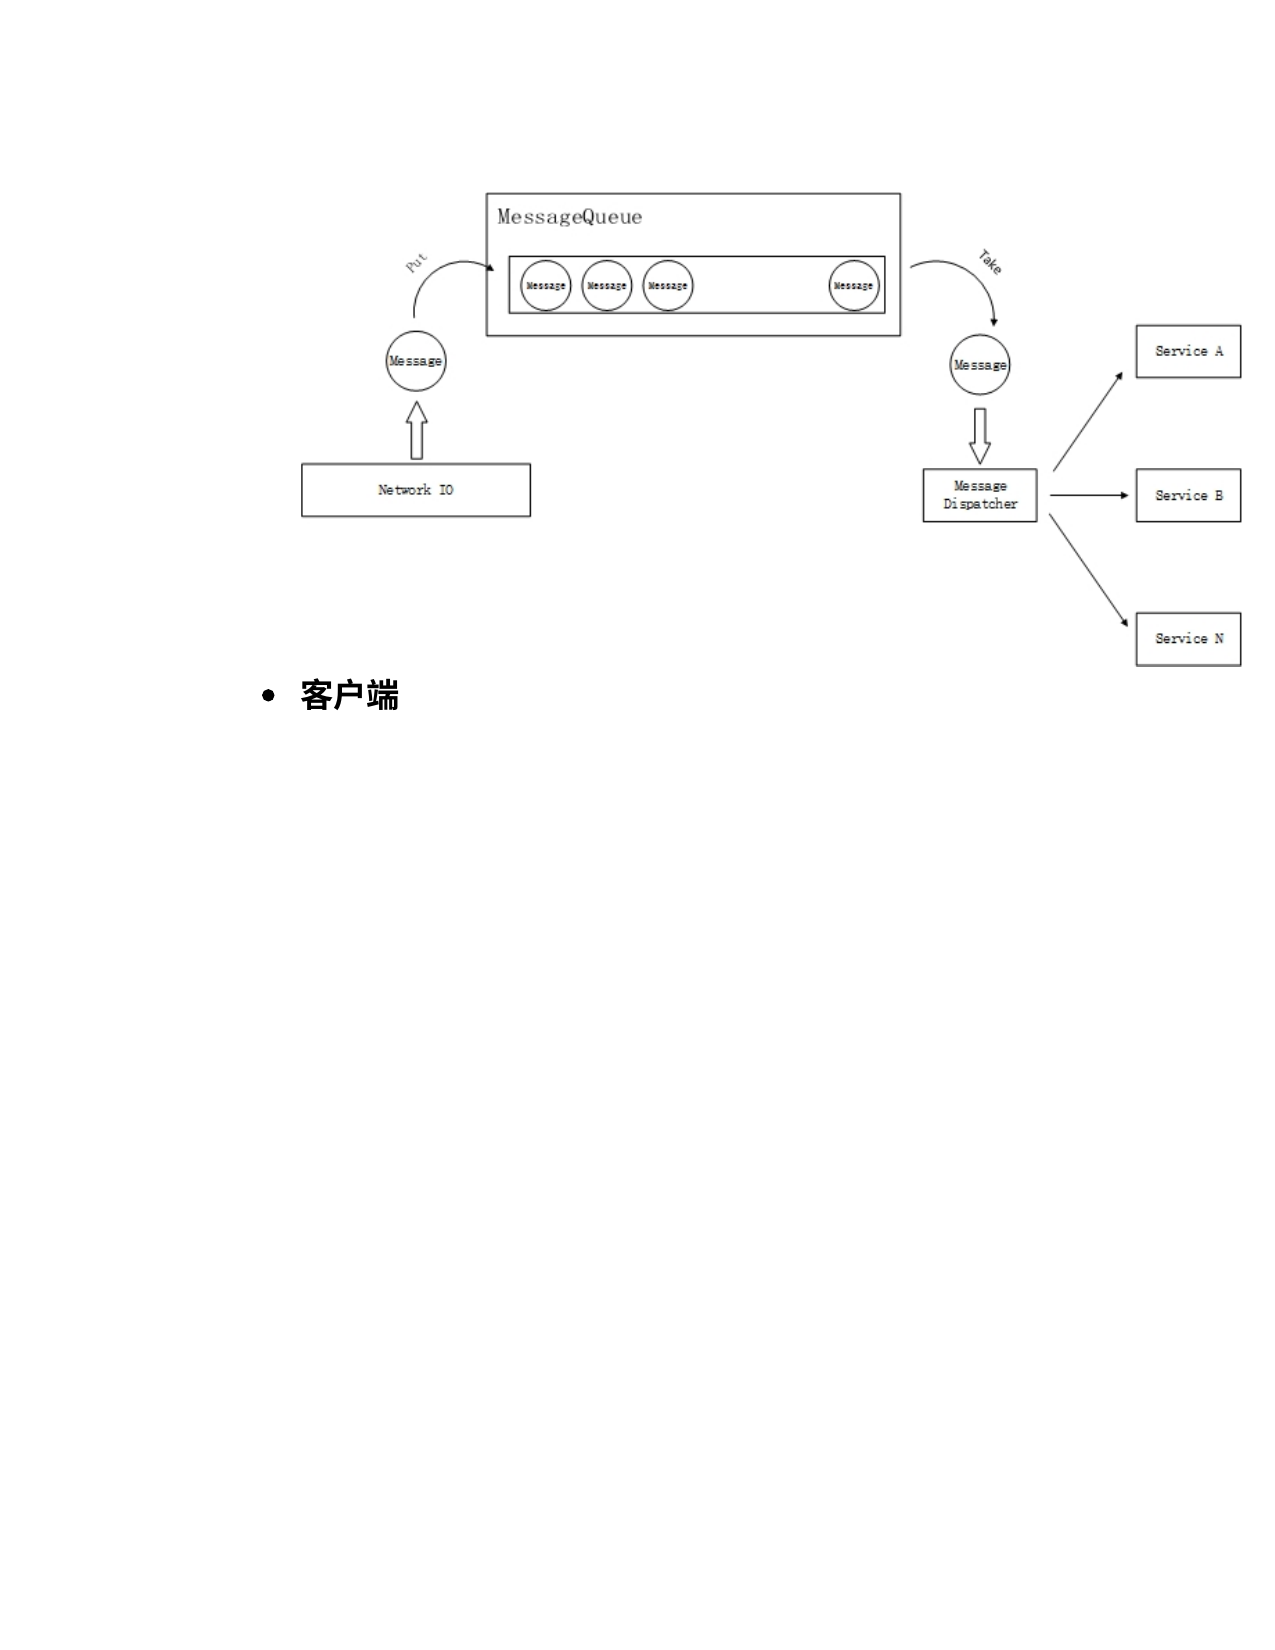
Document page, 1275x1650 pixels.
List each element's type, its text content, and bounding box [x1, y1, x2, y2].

picture [300, 192, 1243, 667]
list 客户端 [262, 668, 1125, 717]
